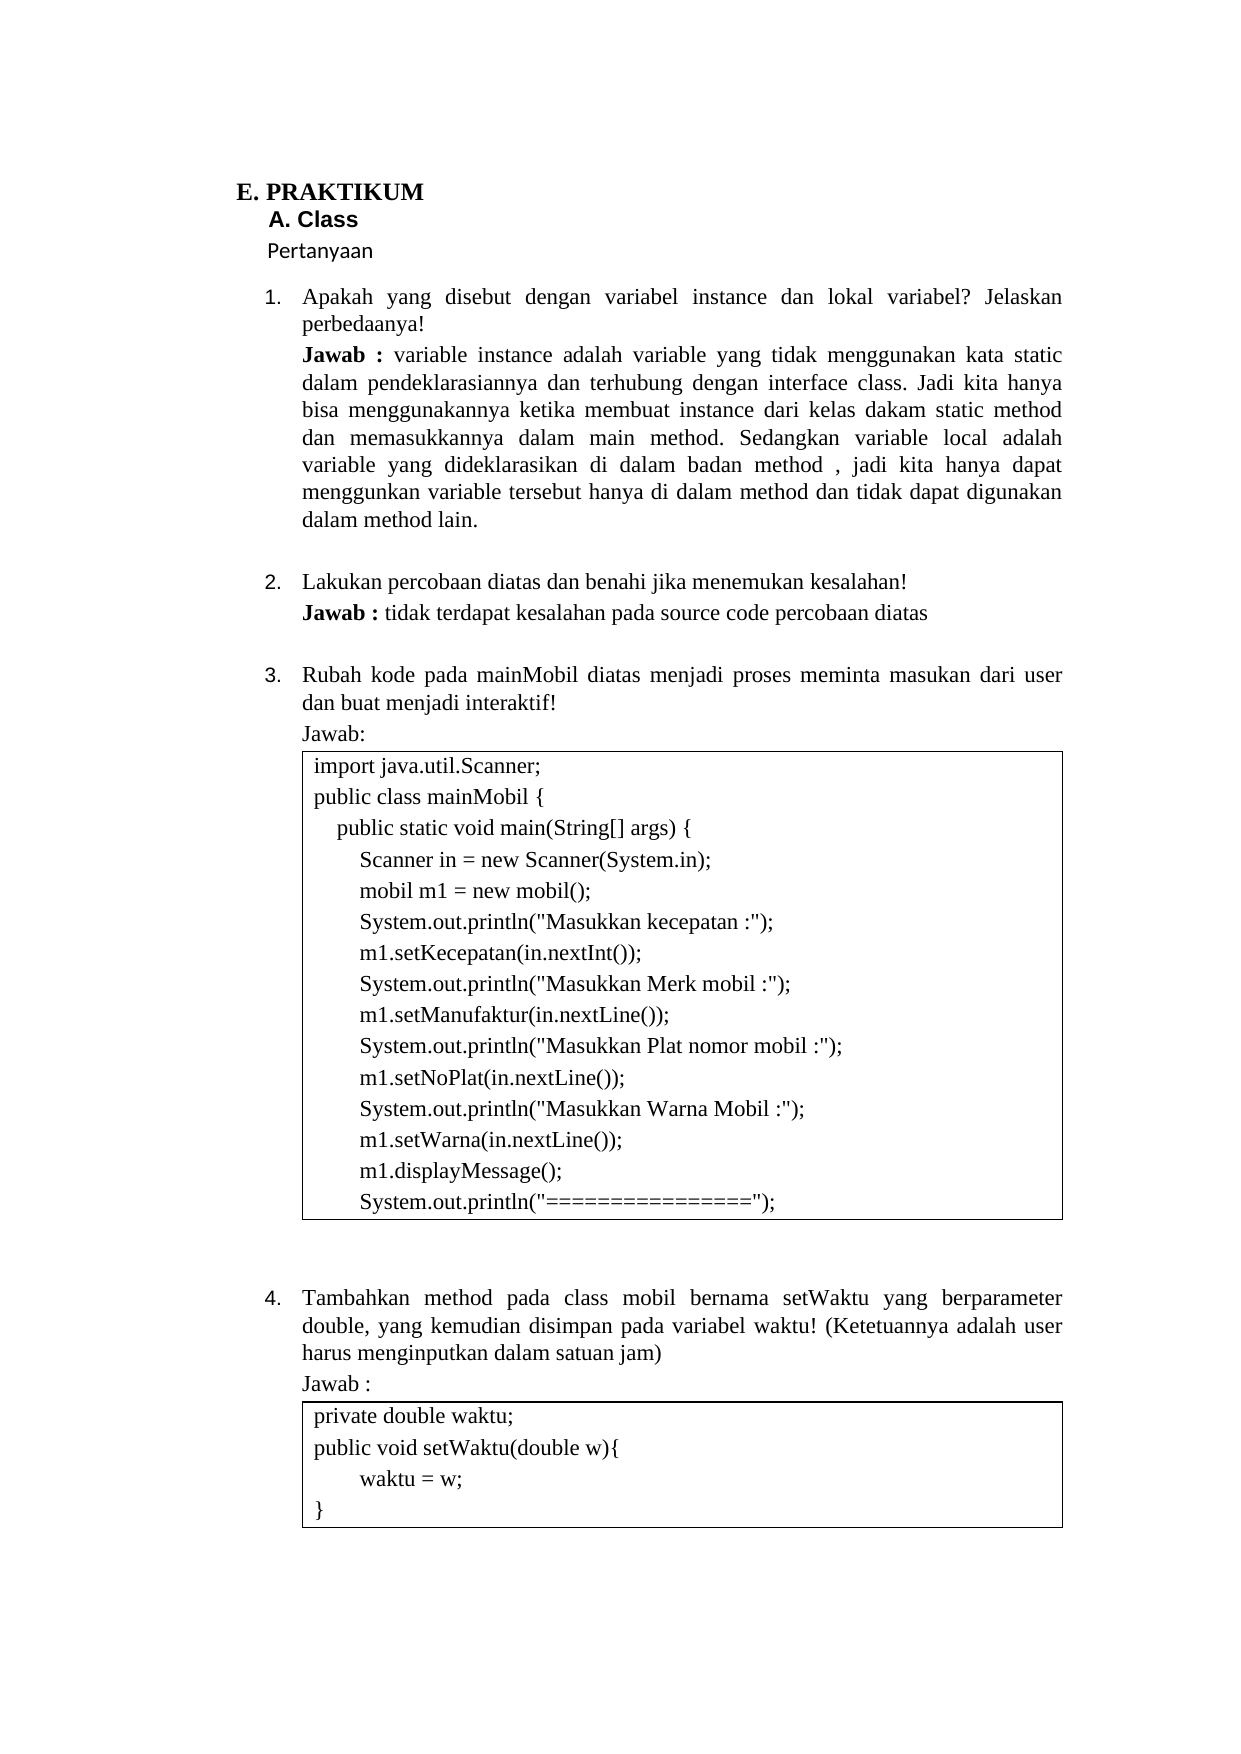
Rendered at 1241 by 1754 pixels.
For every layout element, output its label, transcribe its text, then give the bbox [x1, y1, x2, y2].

list Tambahkan method pada class mobil bernama setWaktu yang berparameter double, yang kemudian disimpan pada variabel waktu! (Ketetuannya adalah user harus menginputkan dalam satuan jam) [264, 1284, 1064, 1366]
text Jawab : [302, 1370, 1064, 1397]
text Jawab: [302, 720, 1064, 746]
list Rubah kode pada mainMobil diatas menjadi proses meminta masukan dari user dan buat menjadi interaktif! [264, 661, 1064, 715]
text Pertanyaan [236, 236, 1063, 264]
table_header import java.util.Scanner; public class mainMobil { public static void main(String[] args) { Scanner in = new Scanner(System.in); mobil m1 = new mobil(); System.out.println("Masukkan kecepatan :"); m1.setKecepatan(in.nextInt()); System.out.println("Masukkan Merk mobil :"); m1.setManufaktur(in.nextLine()); System.out.println("Masukkan Plat nomor mobil :"); m1.setNoPlat(in.nextLine()); System.out.println("Masukkan Warna Mobil :"); m1.setWarna(in.nextLine()); m1.displayMessage(); System.out.println("================"); [303, 752, 1062, 1219]
list Apakah yang disebut dengan variabel instance dan lokal variabel? Jelaskan perbedaanya! [264, 283, 1064, 337]
text Jawab : tidak terdapat kesalahan pada source code percobaan diatas [302, 599, 1064, 626]
list PRAKTIKUM [236, 177, 1063, 206]
list Lakukan percobaan diatas dan benahi jika menemukan kesalahan! [264, 568, 1064, 594]
text A. Class [236, 206, 1064, 232]
table_header private double waktu; public void setWaktu(double w){ waktu = w; } [303, 1403, 1062, 1527]
text Jawab : variable instance adalah variable yang tidak menggunakan kata static dalam pendeklarasiannya dan terhubung dengan interface class. Jadi kita hanya bisa menggunakannya ketika membuat instance dari kelas dakam static method dan memasukkannya dalam main method. Sedangkan variable local adalah variable yang dideklarasikan di dalam badan method , jadi kita hanya dapat menggunkan variable tersebut hanya di dalam method dan tidak dapat digunakan dalam method lain. [302, 341, 1064, 532]
